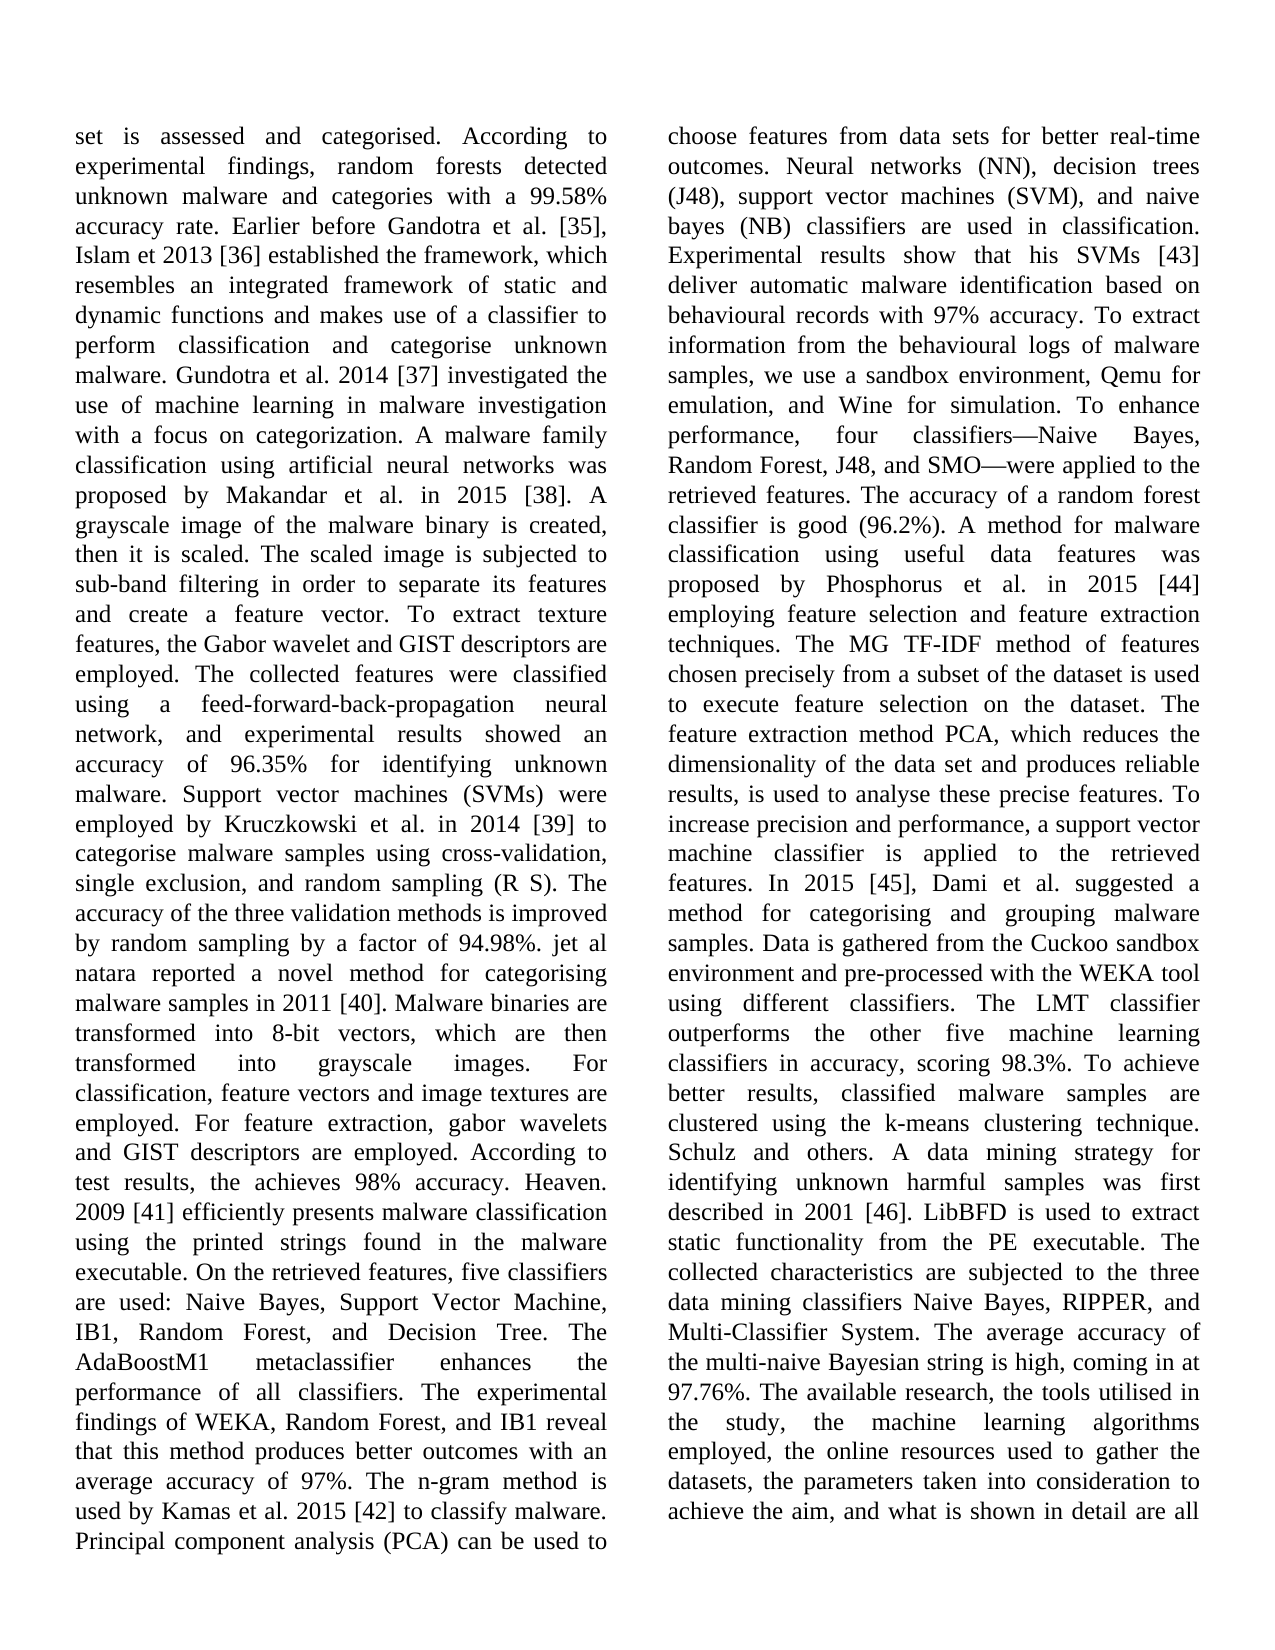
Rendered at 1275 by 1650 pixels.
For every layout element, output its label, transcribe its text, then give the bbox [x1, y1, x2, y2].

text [668, 121, 1201, 1525]
